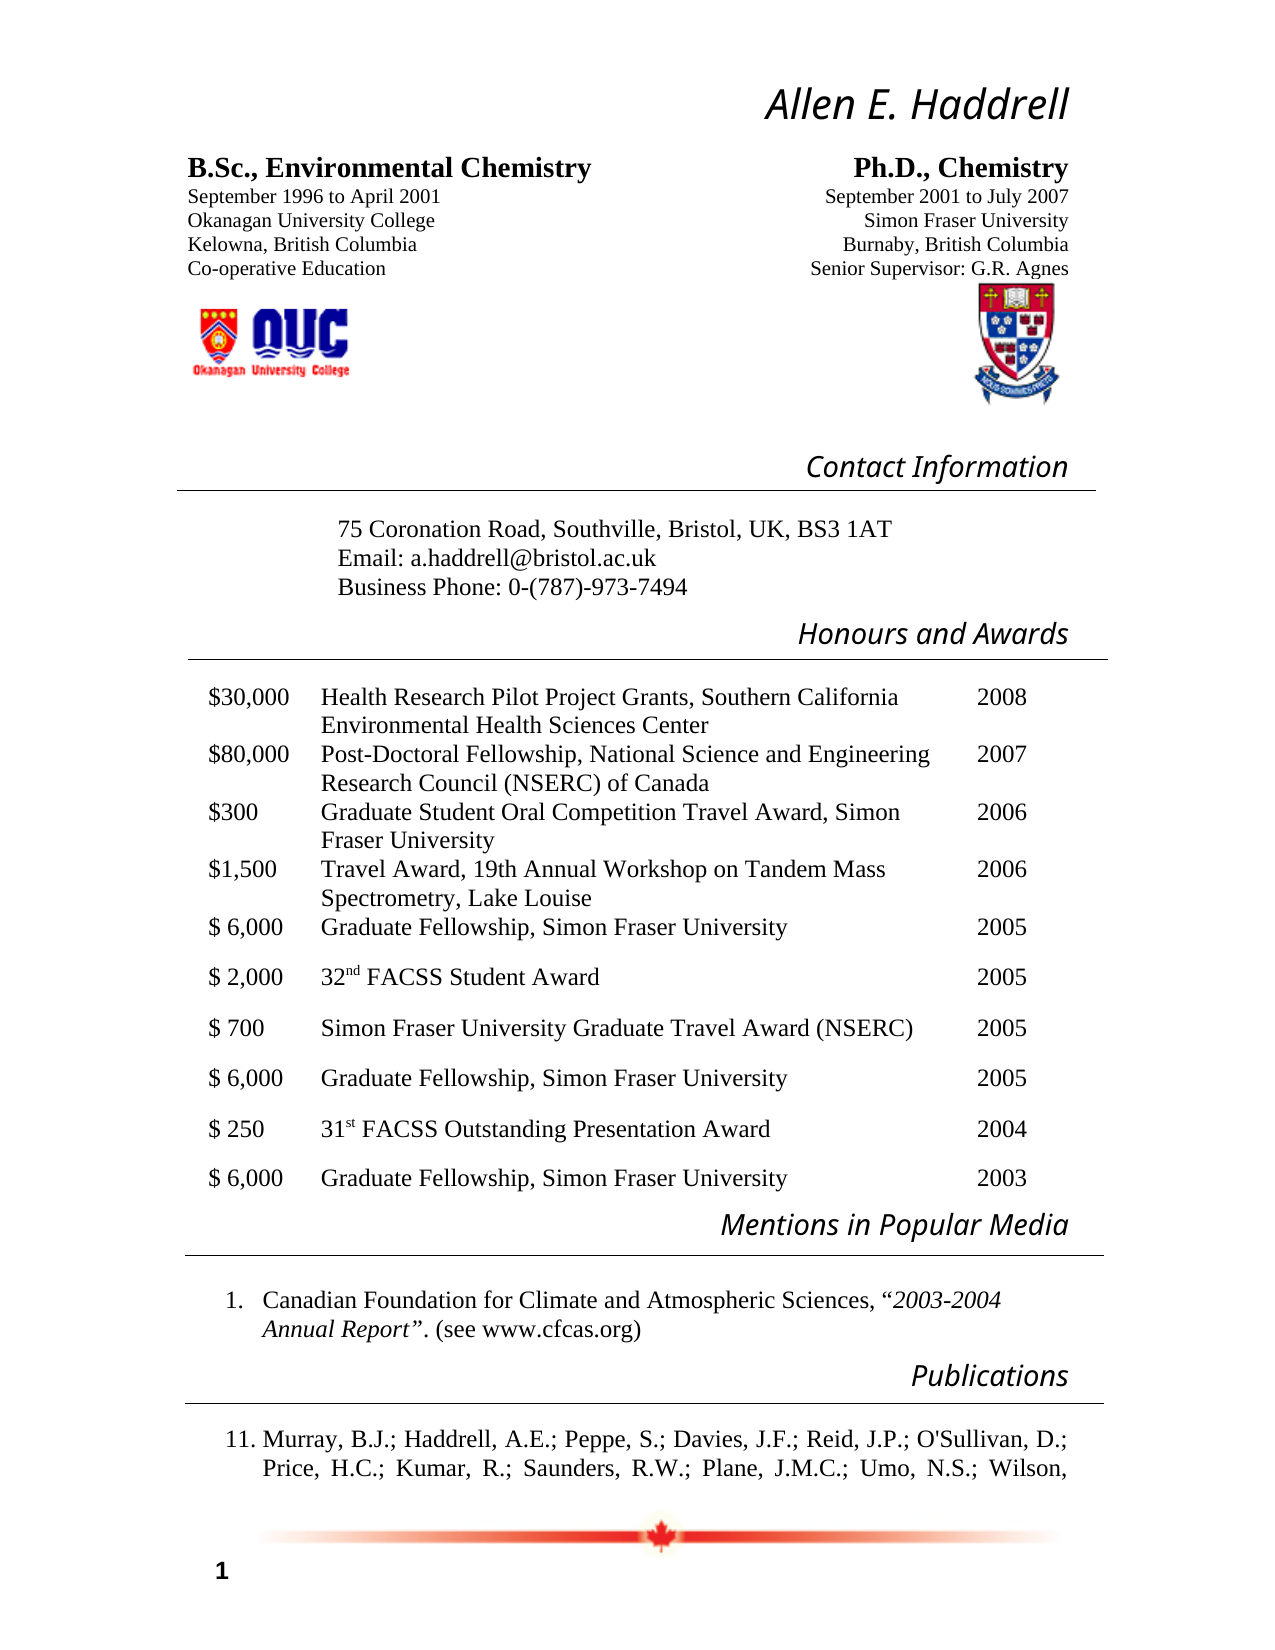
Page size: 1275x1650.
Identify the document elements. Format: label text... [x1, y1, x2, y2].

table_cell $ 6,000 [197, 1064, 309, 1114]
text 75 Coronation Road, Southville, Bristol, UK, BS3 1AT [276, 514, 1069, 543]
table_cell Travel Award, 19th Annual Workshop on Tandem Mass Spectrometry, Louise [309, 854, 966, 912]
table_cell Graduate Travel Award (NSERC) [309, 1013, 966, 1063]
table_header 2008 [966, 682, 1097, 739]
picture [187, 303, 357, 382]
subtitle Honours and Awards [187, 613, 1069, 653]
table_cell 32nd FACSS Student Award [309, 962, 966, 1013]
table_cell Graduate Fellowship, [309, 1064, 966, 1114]
table_cell 2003 [966, 1163, 1097, 1192]
table_cell 31st FACSS Outstanding Presentation Award [309, 1114, 966, 1163]
table_header Health Research Pilot Project Grants, Environmental [309, 682, 966, 739]
table_cell Graduate Fellowship, [309, 912, 966, 962]
table_cell Post-Doctoral Fellowship, National Science and Engineering Research Council (NSERC) of [309, 739, 966, 797]
table_cell $ 6,000 [197, 912, 309, 962]
table_cell $ 6,000 [197, 1163, 309, 1192]
list Canadian Foundation for Climate and Atmospheric Sciences, “2003-2004 Annual Report”. (see www.cfcas.org) [225, 1285, 1069, 1343]
table_cell 2006 [966, 854, 1097, 912]
picture [211, 1501, 1097, 1557]
table_header $30,000 [197, 682, 309, 739]
table_cell 2005 [966, 1064, 1097, 1114]
table_cell 2004 [966, 1114, 1097, 1163]
subtitle Mentions in Popular Media [187, 1204, 1069, 1244]
table_cell Graduate Student Oral Competition Travel Award, [309, 797, 966, 854]
table_cell 2005 [966, 912, 1097, 962]
table_cell $80,000 [197, 739, 309, 797]
text Email: a.haddrell@bristol.ac.uk [187, 543, 1069, 572]
table_cell 2007 [966, 739, 1097, 797]
table_header B.Sc., Environmental Chemistry September 1996 to April 2001 Co-operative Education [176, 150, 628, 446]
picture [968, 279, 1069, 410]
text Business Phone: 0-(787)-973-7494 [276, 572, 1069, 601]
subtitle Publications [187, 1355, 1069, 1395]
table_cell 2006 [966, 797, 1097, 854]
table_cell $ 2,000 [197, 962, 309, 1013]
table_cell 2005 [966, 962, 1097, 1013]
table_cell $1,500 [197, 854, 309, 912]
table_cell Graduate Fellowship, [309, 1163, 966, 1192]
table_cell 2005 [966, 1013, 1097, 1063]
subtitle Contact Information [187, 446, 1069, 486]
table_cell $ 250 [197, 1114, 309, 1163]
table_header Ph.D., Chemistry September 2001 to July 2007 Senior Supervisor: G.R. Agnes [628, 150, 1080, 446]
table_cell $300 [197, 797, 309, 854]
table_cell $ 700 [197, 1013, 309, 1063]
